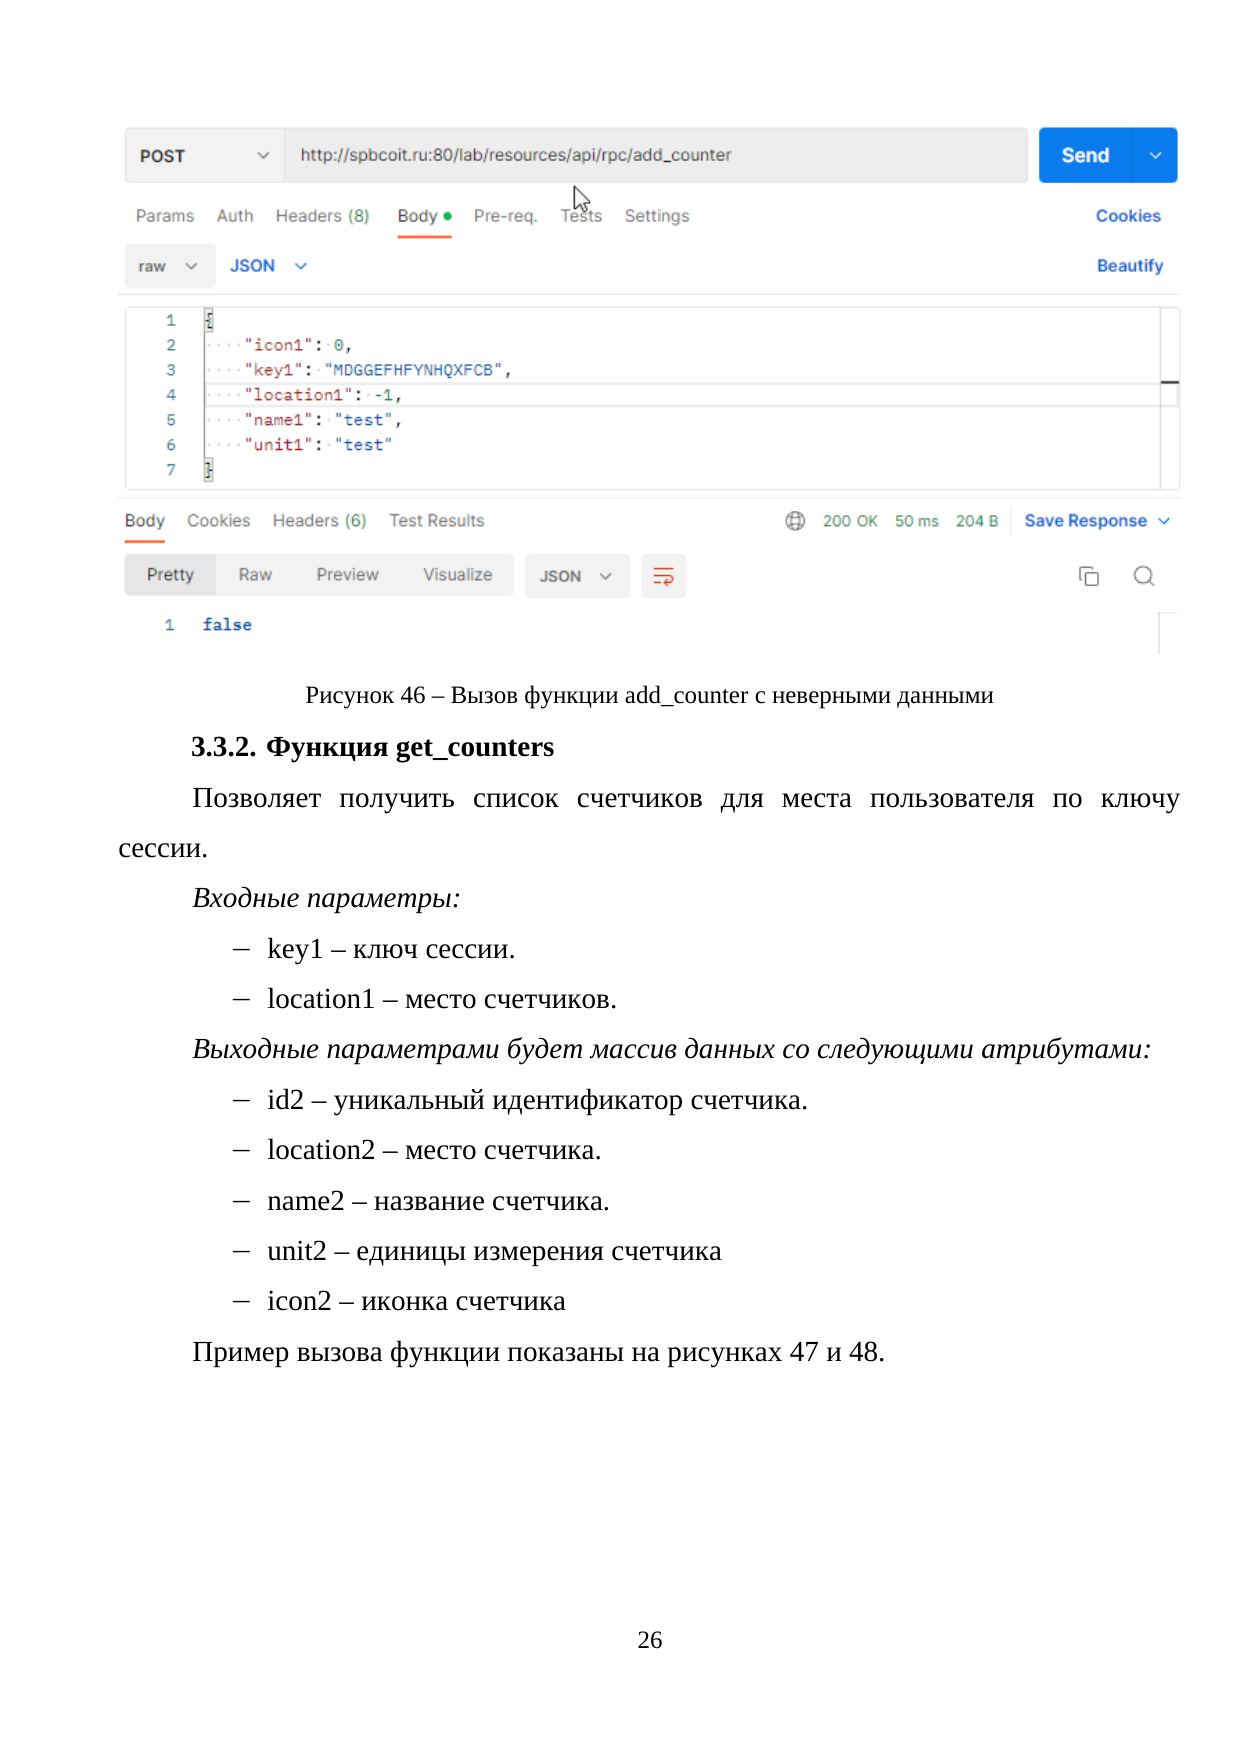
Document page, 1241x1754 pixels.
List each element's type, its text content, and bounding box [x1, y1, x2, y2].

list unit2 – единицы измерения счетчика [229, 1233, 1181, 1267]
text Входные параметры: [118, 880, 1181, 914]
list location1 – место счетчиков. [229, 981, 1181, 1015]
list key1 – ключ сессии. [229, 931, 1181, 964]
text Рисунок 46 – Вызов функции add_counter с неверными данными [118, 680, 1181, 709]
list id2 – уникальный идентификатор счетчика. [229, 1082, 1181, 1116]
text Позволяет получить список счетчиков для места пользователя по ключу сессии. [118, 780, 1181, 864]
picture [118, 118, 1182, 654]
list location2 – место счетчика. [229, 1132, 1181, 1166]
text Пример вызова функции показаны на рисунках 47 и 48. [118, 1334, 1181, 1367]
text Выходные параметрами будет массив данных со следующими атрибутами: [118, 1032, 1181, 1065]
list icon2 – иконка счетчика [229, 1283, 1181, 1317]
subtitle Функция get_counters [191, 729, 1181, 763]
list name2 – название счетчика. [229, 1183, 1181, 1216]
